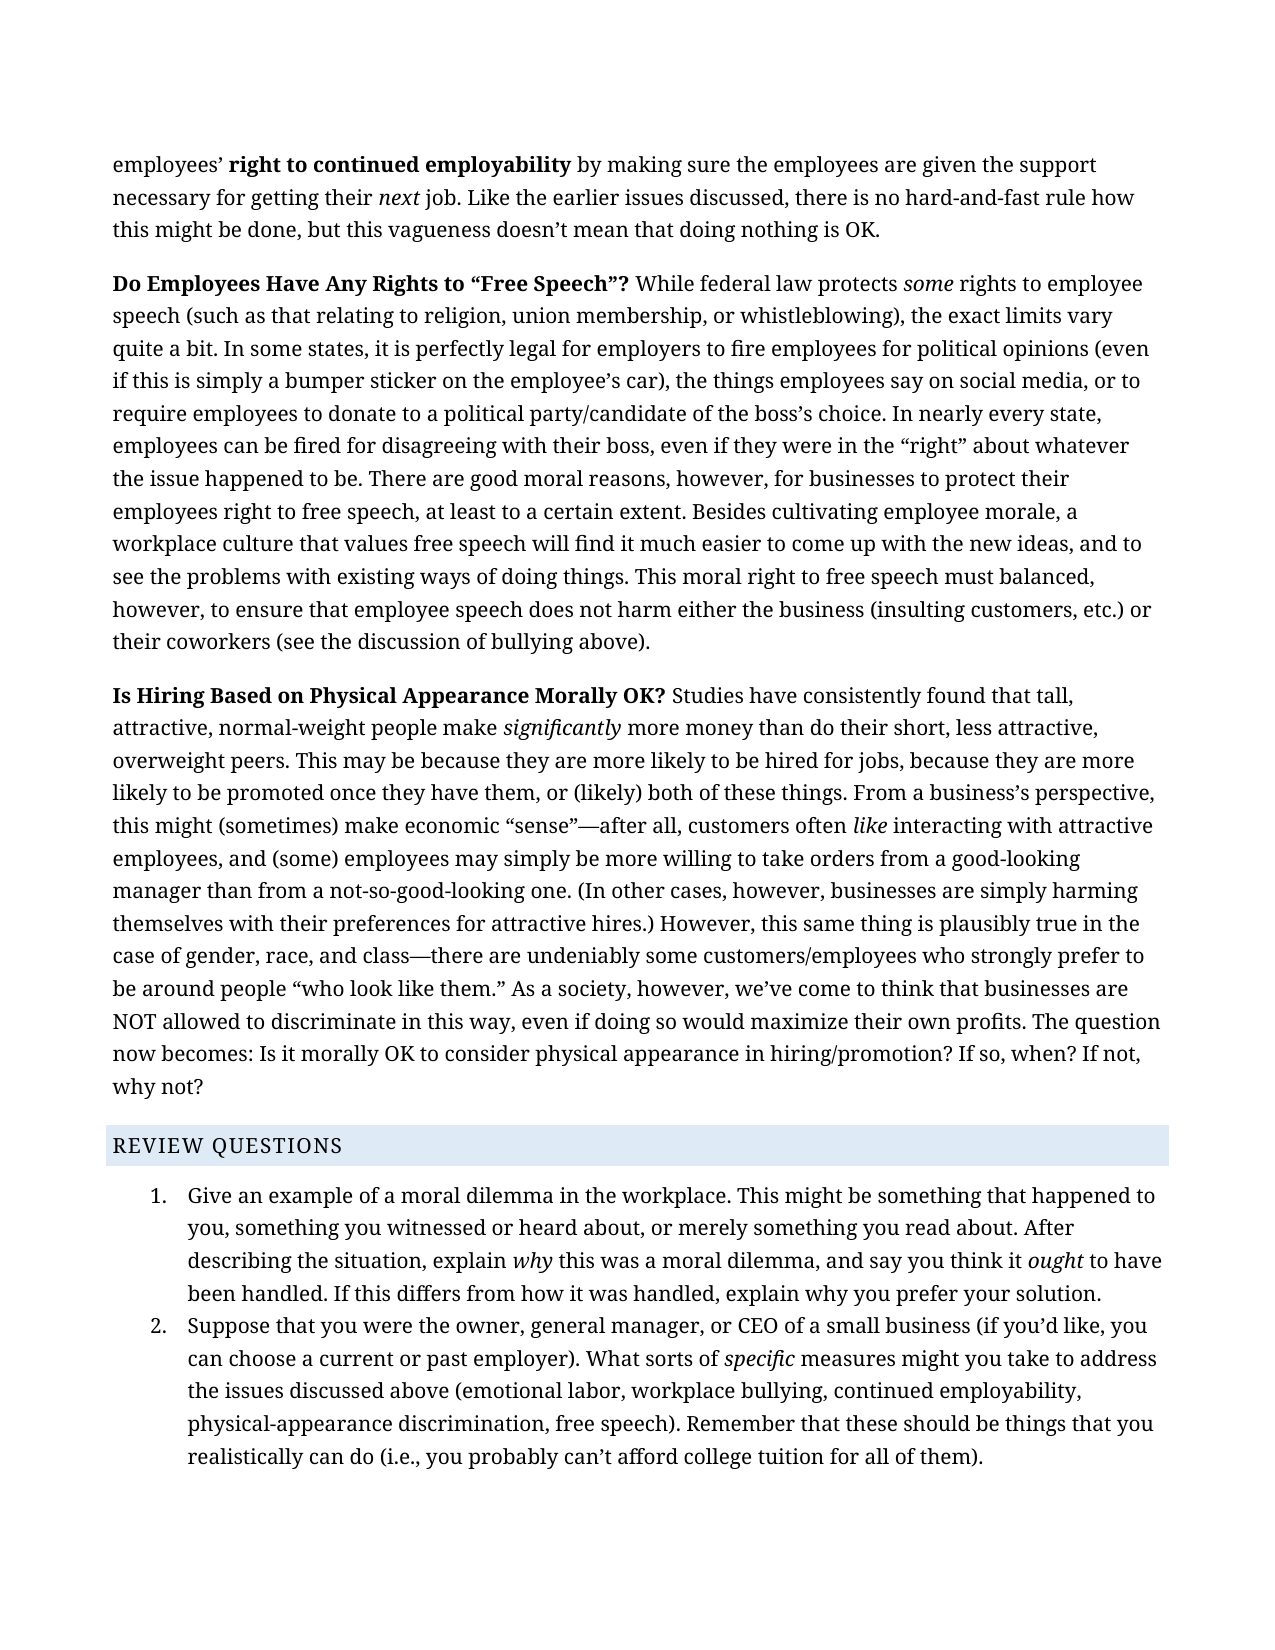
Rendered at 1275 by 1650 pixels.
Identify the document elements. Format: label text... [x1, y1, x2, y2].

list Give an example of a moral dilemma in the workplace. This might be something that happened to you, something you witnessed or heard about, or merely something you read about. After describing the situation, explain why this was a moral dilemma, and say you think it ought to have been handled. If this differs from how it was handled, explain why you prefer your solution. [150, 1181, 1162, 1307]
text Do Employees Have Any Rights to “Free Speech”? While federal law protects some rights to employee speech (such as that relating to religion, union membership, or whistleblowing), the exact limits vary quite a bit. In some states, it is perfectly legal for employers to fire employees for political opinions (even if this is simply a bumper sticker on the employee’s car), the things employees say on social media, or to require employees to donate to a political party/candidate of the boss’s choice. In nearly every state, employees can be fired for disagreeing with their boss, even if they were in the “right” about whatever the issue happened to be. There are good moral reasons, however, for businesses to protect their employees right to free speech, at least to a certain extent. Besides cultivating employee morale, a workplace culture that values free speech will find it much easier to come up with the new ideas, and to see the problems with existing ways of doing things. This moral right to free speech must balanced, however, to ensure that employee speech does not harm either the business (insulting customers, etc.) or their coworkers (see the discussion of bullying above). [112, 269, 1162, 656]
text Is Hiring Based on Physical Appearance Morally OK? Studies have consistently found that tall, attractive, normal-weight people make significantly more money than do their short, less attractive, overweight peers. This may be because they are more likely to be hired for jobs, because they are more likely to be promoted once they have them, or (likely) both of these things. From a business’s perspective, this might (sometimes) make economic “sense”—after all, customers often like interacting with attractive employees, and (some) employees may simply be more willing to take orders from a good-looking manager than from a not-so-good-looking one. (In other cases, however, businesses are simply harming themselves with their preferences for attractive hires.) However, this same thing is plausibly true in the case of gender, race, and class—there are undeniably some customers/employees who strongly prefer to be around people “who look like them.” As a society, however, we’ve come to think that businesses are NOT allowed to discriminate in this way, even if doing so would maximize their own profits. The question now becomes: Is it morally OK to consider physical appearance in hiring/promotion? If so, when? If not, why not? [112, 681, 1162, 1100]
list Suppose that you were the owner, general manager, or CEO of a small business (if you’d like, you can choose a current or past employer). What sorts of specific measures might you take to address the issues discussed above (emotional labor, workplace bullying, continued employability, physical-appearance discrimination, free speech). Remember that these should be things that you realistically can do (i.e., you probably can’t afford college tuition for all of them). [150, 1311, 1162, 1470]
subtitle Review Questions [113, 1132, 1162, 1160]
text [112, 150, 1162, 244]
